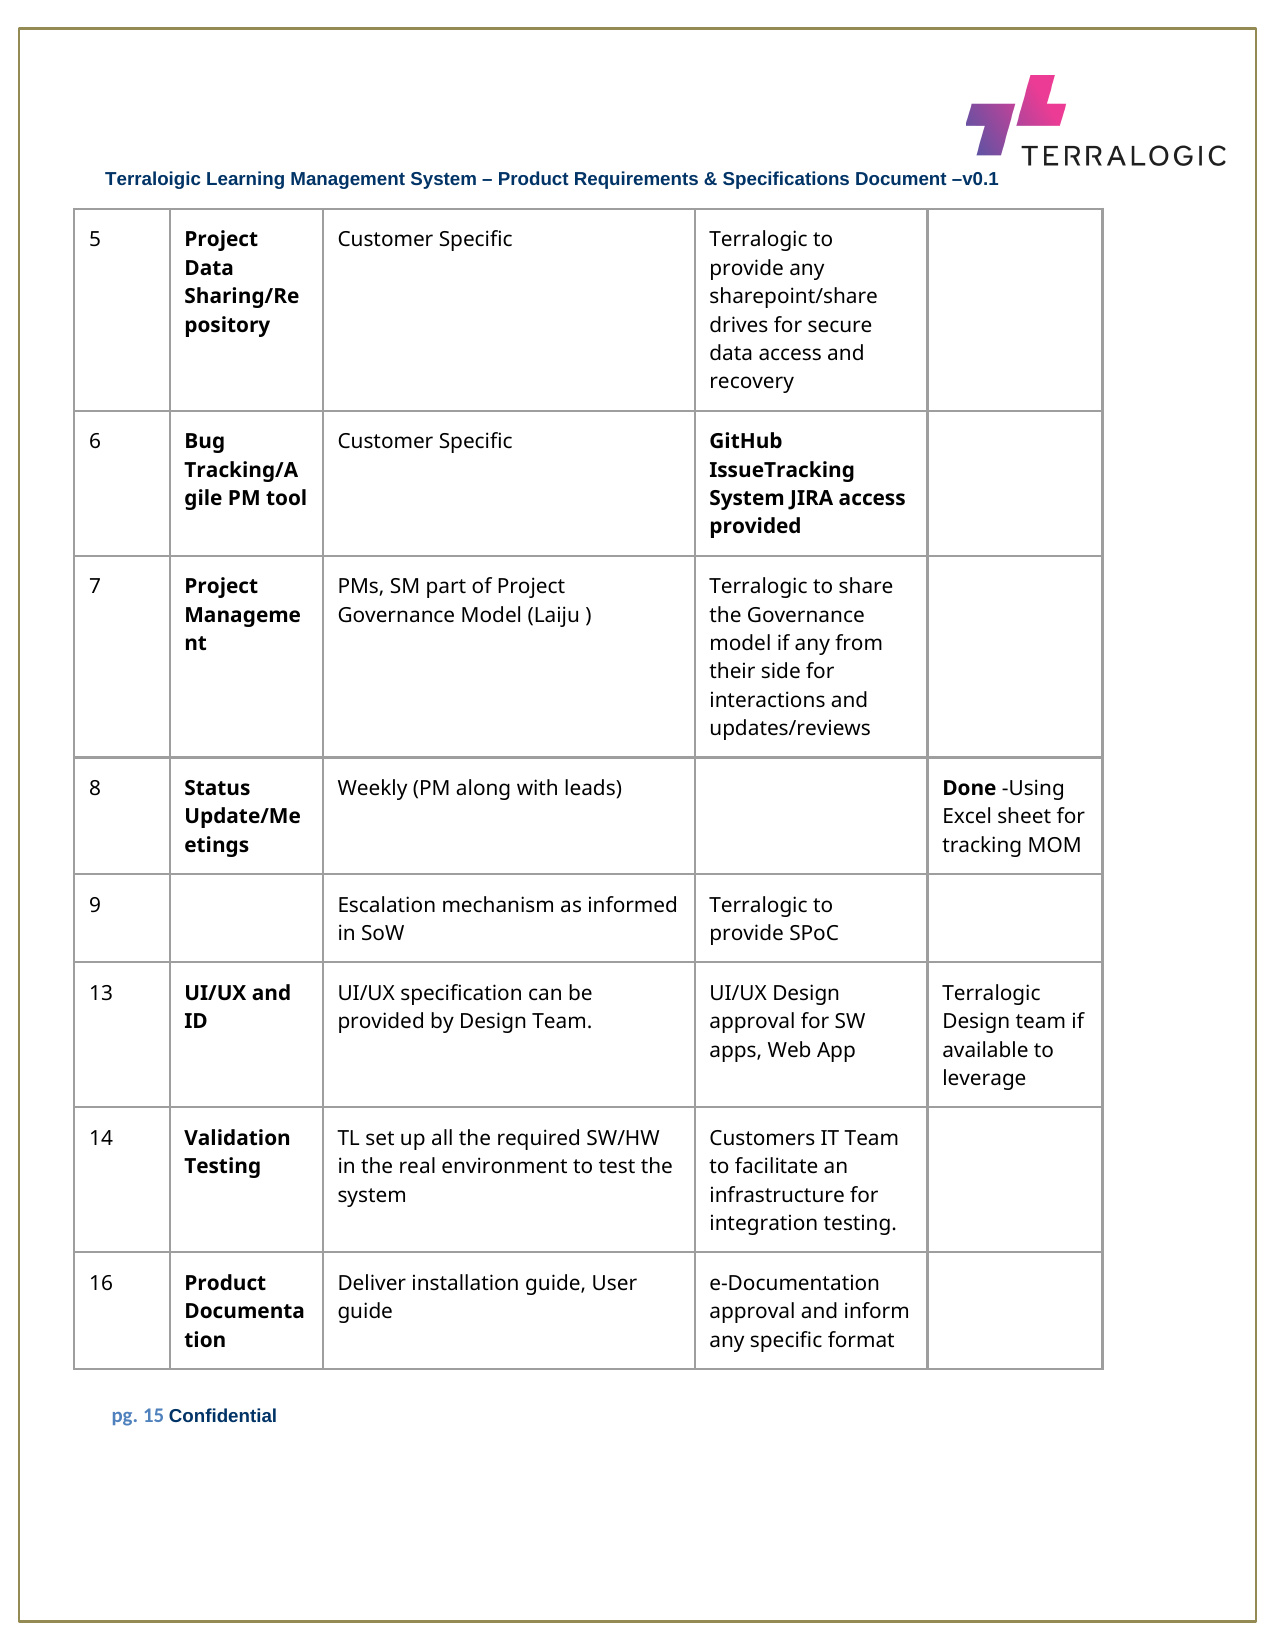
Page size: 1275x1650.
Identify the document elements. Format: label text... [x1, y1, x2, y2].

table_cell [696, 759, 926, 873]
table_cell [929, 1253, 1101, 1368]
table_cell Project Management [171, 557, 322, 756]
table_cell Bug Tracking/Agile PM tool [171, 412, 322, 554]
picture [966, 75, 1226, 166]
table_cell GitHub IssueTracking System JIRA access provided [696, 412, 926, 554]
table_cell UI/UX and ID [171, 963, 322, 1106]
table_cell Customer Specific [324, 412, 694, 554]
table_cell [929, 1108, 1101, 1251]
table_cell Weekly (PM along with leads) [324, 759, 694, 873]
table_cell Terralogic Design team if available to leverage [929, 963, 1101, 1106]
table_cell 16 [75, 1253, 169, 1368]
table_cell 9 [75, 875, 169, 961]
table_cell Done -Using Excel sheet for tracking MOM [929, 759, 1101, 873]
table_cell 8 [75, 759, 169, 873]
table_cell e-Documentation approval and inform any specific format [696, 1253, 926, 1368]
table_cell UI/UX Design approval for SW apps, Web App [696, 963, 926, 1106]
table_cell Customers IT Team to facilitate an infrastructure for integration testing. [696, 1108, 926, 1251]
table_cell 14 [75, 1108, 169, 1251]
table_cell [929, 875, 1101, 961]
table_cell 7 [75, 557, 169, 756]
table_cell Product Documentation [171, 1253, 322, 1368]
table_cell Terralogic to share the Governance model if any from their side for interactions and updates/reviews [696, 557, 926, 756]
table_cell [929, 557, 1101, 756]
table_cell Status Update/Meetings [171, 759, 322, 873]
table_cell Validation Testing [171, 1108, 322, 1251]
table_cell Project Data Sharing/Repository [171, 210, 322, 409]
table_cell UI/UX specification can be provided by Design Team. [324, 963, 694, 1106]
table_cell PMs, SM part of Project Governance Model (Laiju ) [324, 557, 694, 756]
table_cell [929, 210, 1101, 409]
table_cell Terralogic to provide any sharepoint/share drives for secure data access and recovery [696, 210, 926, 409]
table_cell Terralogic to provide SPoC [696, 875, 926, 961]
table_cell 5 [75, 210, 169, 409]
table_cell Deliver installation guide, User guide [324, 1253, 694, 1368]
table_cell [929, 412, 1101, 554]
table_cell TL set up all the required SW/HW in the real environment to test the system [324, 1108, 694, 1251]
table_cell Escalation mechanism as informed in SoW [324, 875, 694, 961]
table_cell 6 [75, 412, 169, 554]
table_cell 13 [75, 963, 169, 1106]
table_cell [171, 875, 322, 961]
table_cell Customer Specific [324, 210, 694, 409]
